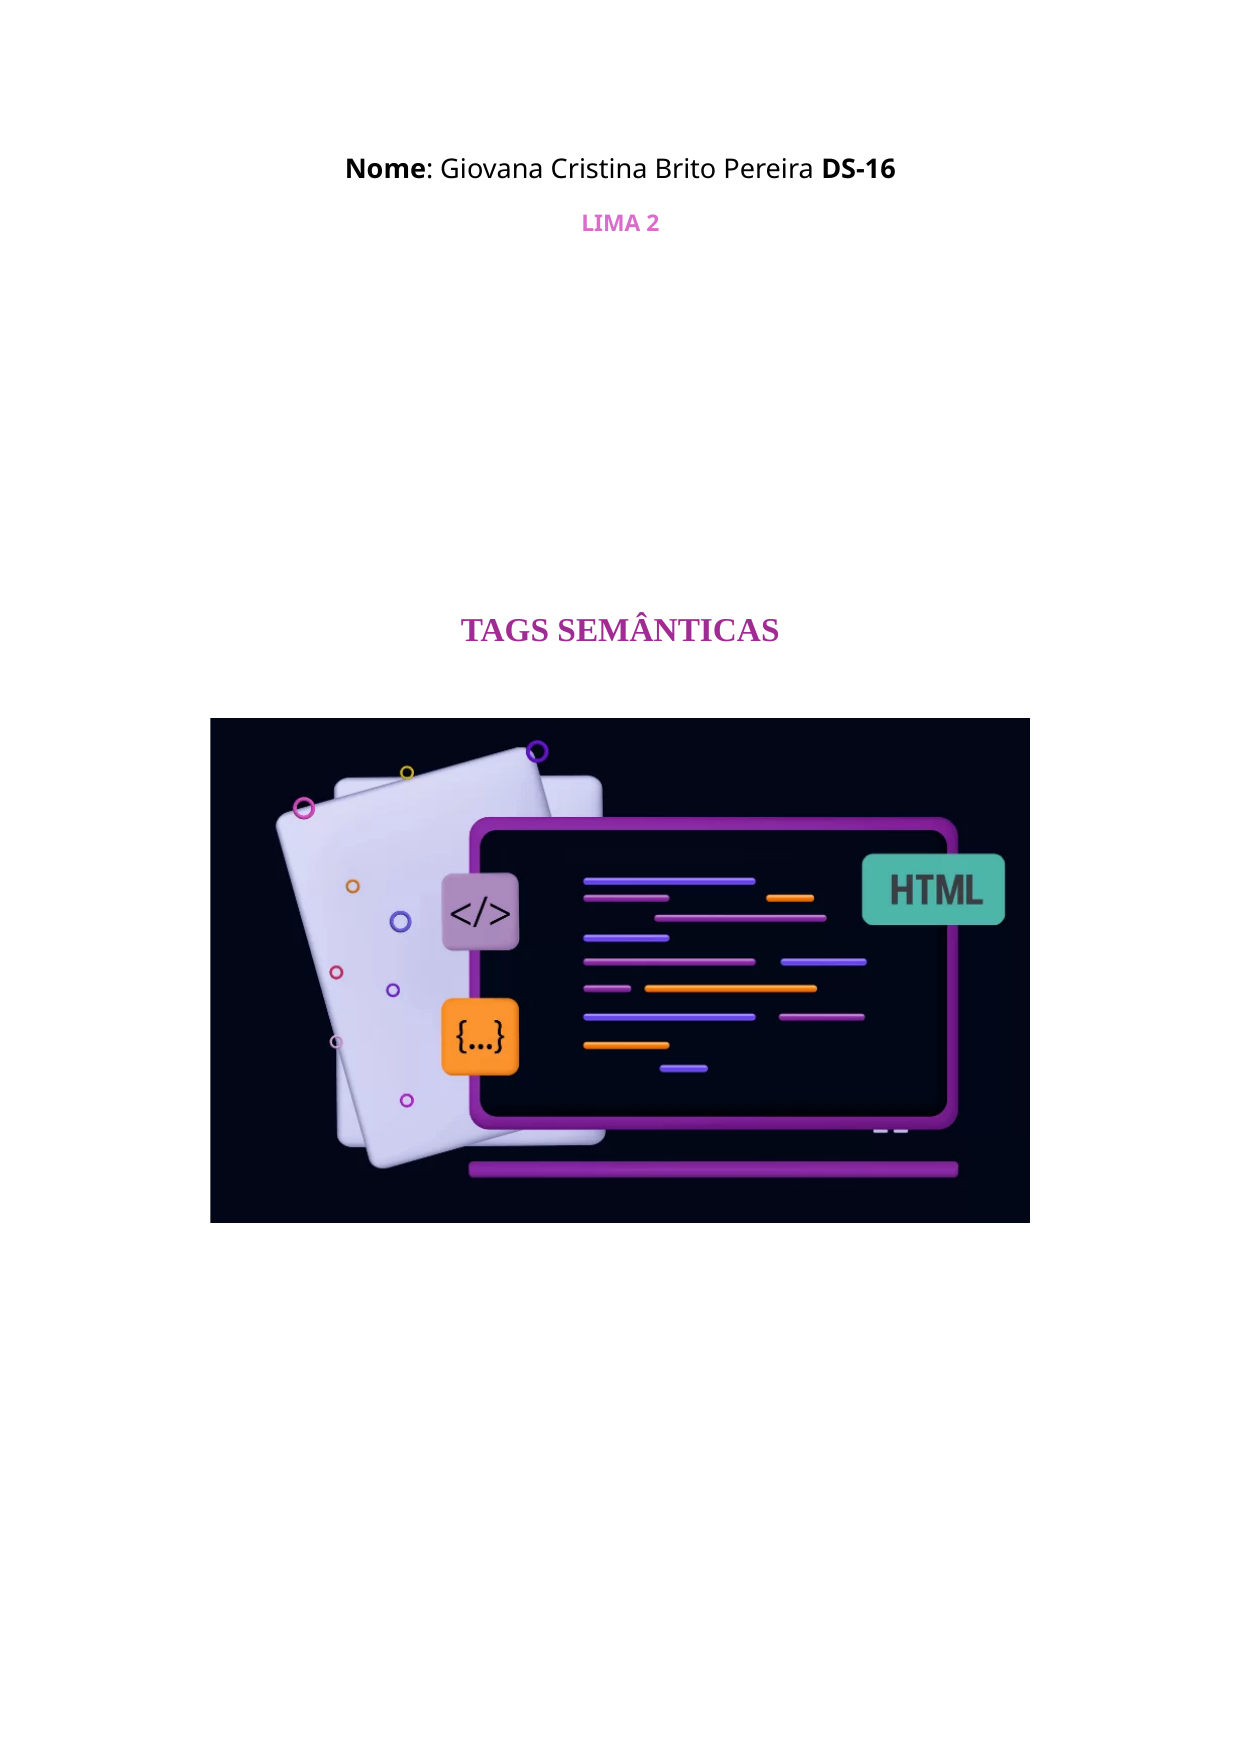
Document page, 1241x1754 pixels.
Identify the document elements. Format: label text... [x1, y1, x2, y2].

text TAGS SEMÂNTICAS [150, 610, 1090, 648]
text Nome: Giovana Cristina Brito Pereira DS-16 [150, 150, 1090, 187]
text LIMA 2 [150, 206, 1090, 238]
picture [210, 718, 1030, 1223]
